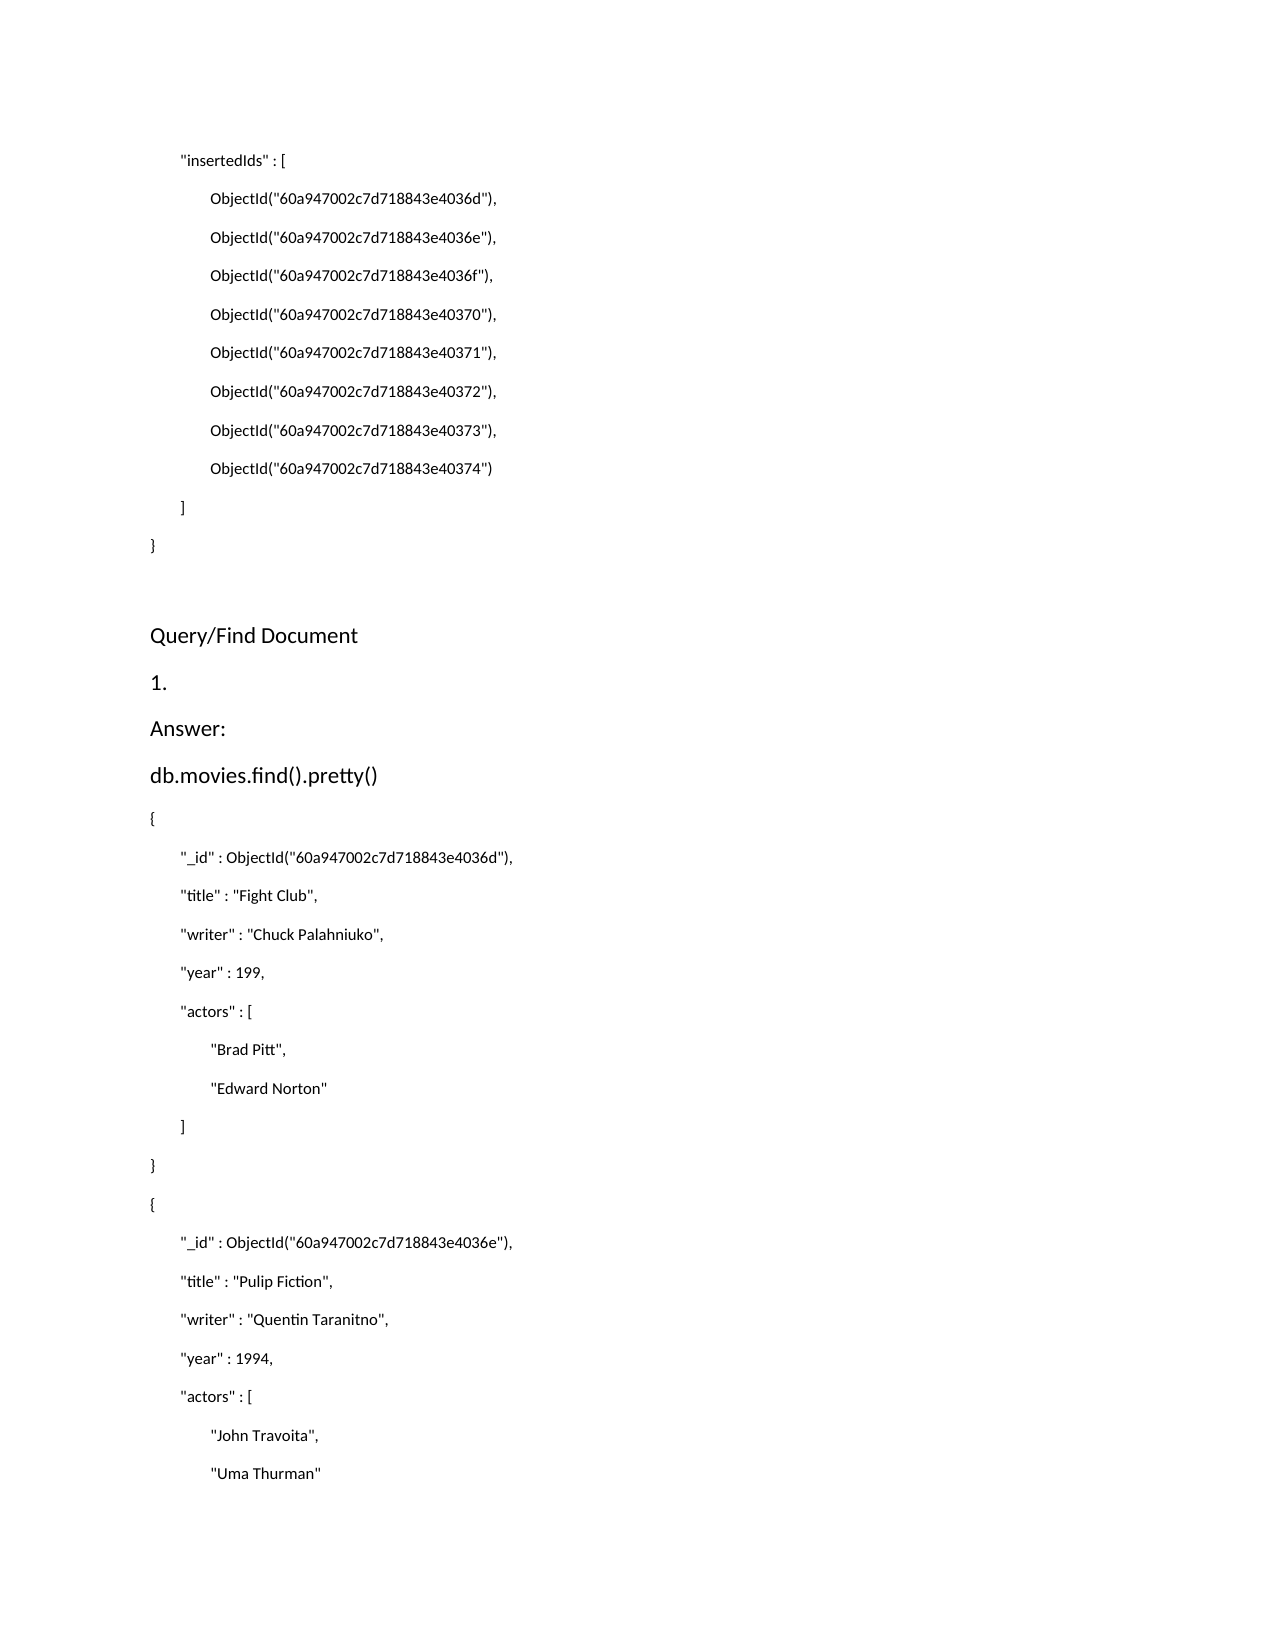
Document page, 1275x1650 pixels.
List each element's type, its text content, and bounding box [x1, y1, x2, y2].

text "title" : "Pulip Fiction", [150, 1271, 1125, 1291]
text ObjectId("60a947002c7d718843e4036e"), [150, 227, 1125, 247]
text "actors" : [ [150, 1001, 1125, 1021]
text "Edward Norton" [150, 1078, 1125, 1098]
text ObjectId("60a947002c7d718843e40372"), [150, 381, 1125, 402]
text } [150, 535, 1125, 556]
text ObjectId("60a947002c7d718843e40374") [150, 458, 1125, 479]
text ] [150, 1117, 1125, 1137]
text ObjectId("60a947002c7d718843e40370"), [150, 304, 1125, 324]
text "year" : 199, [150, 962, 1125, 983]
text "writer" : "Chuck Palahniuko", [150, 924, 1125, 944]
text 1. [150, 668, 1125, 696]
text "actors" : [ [150, 1386, 1125, 1407]
text Query/Find Document [150, 621, 1125, 649]
text { [150, 1194, 1125, 1214]
text ObjectId("60a947002c7d718843e4036d"), [150, 188, 1125, 209]
text "year" : 1994, [150, 1348, 1125, 1368]
text ] [150, 497, 1125, 517]
text "writer" : "Quentin Taranitno", [150, 1309, 1125, 1330]
text "Uma Thurman" [150, 1463, 1125, 1484]
text "_id" : ObjectId("60a947002c7d718843e4036e"), [150, 1232, 1125, 1253]
text Answer: [150, 714, 1125, 743]
text ObjectId("60a947002c7d718843e40371"), [150, 343, 1125, 363]
text "_id" : ObjectId("60a947002c7d718843e4036d"), [150, 847, 1125, 867]
text "Brad Pitt", [150, 1039, 1125, 1060]
text "John Travoita", [150, 1425, 1125, 1445]
text } [150, 1155, 1125, 1176]
text ObjectId("60a947002c7d718843e40373"), [150, 420, 1125, 440]
text db.movies.find().pretty() [150, 761, 1125, 789]
text "insertedIds" : [ [150, 150, 1125, 170]
text ObjectId("60a947002c7d718843e4036f"), [150, 266, 1125, 286]
text "title" : "Fight Club", [150, 885, 1125, 906]
text { [150, 808, 1125, 829]
